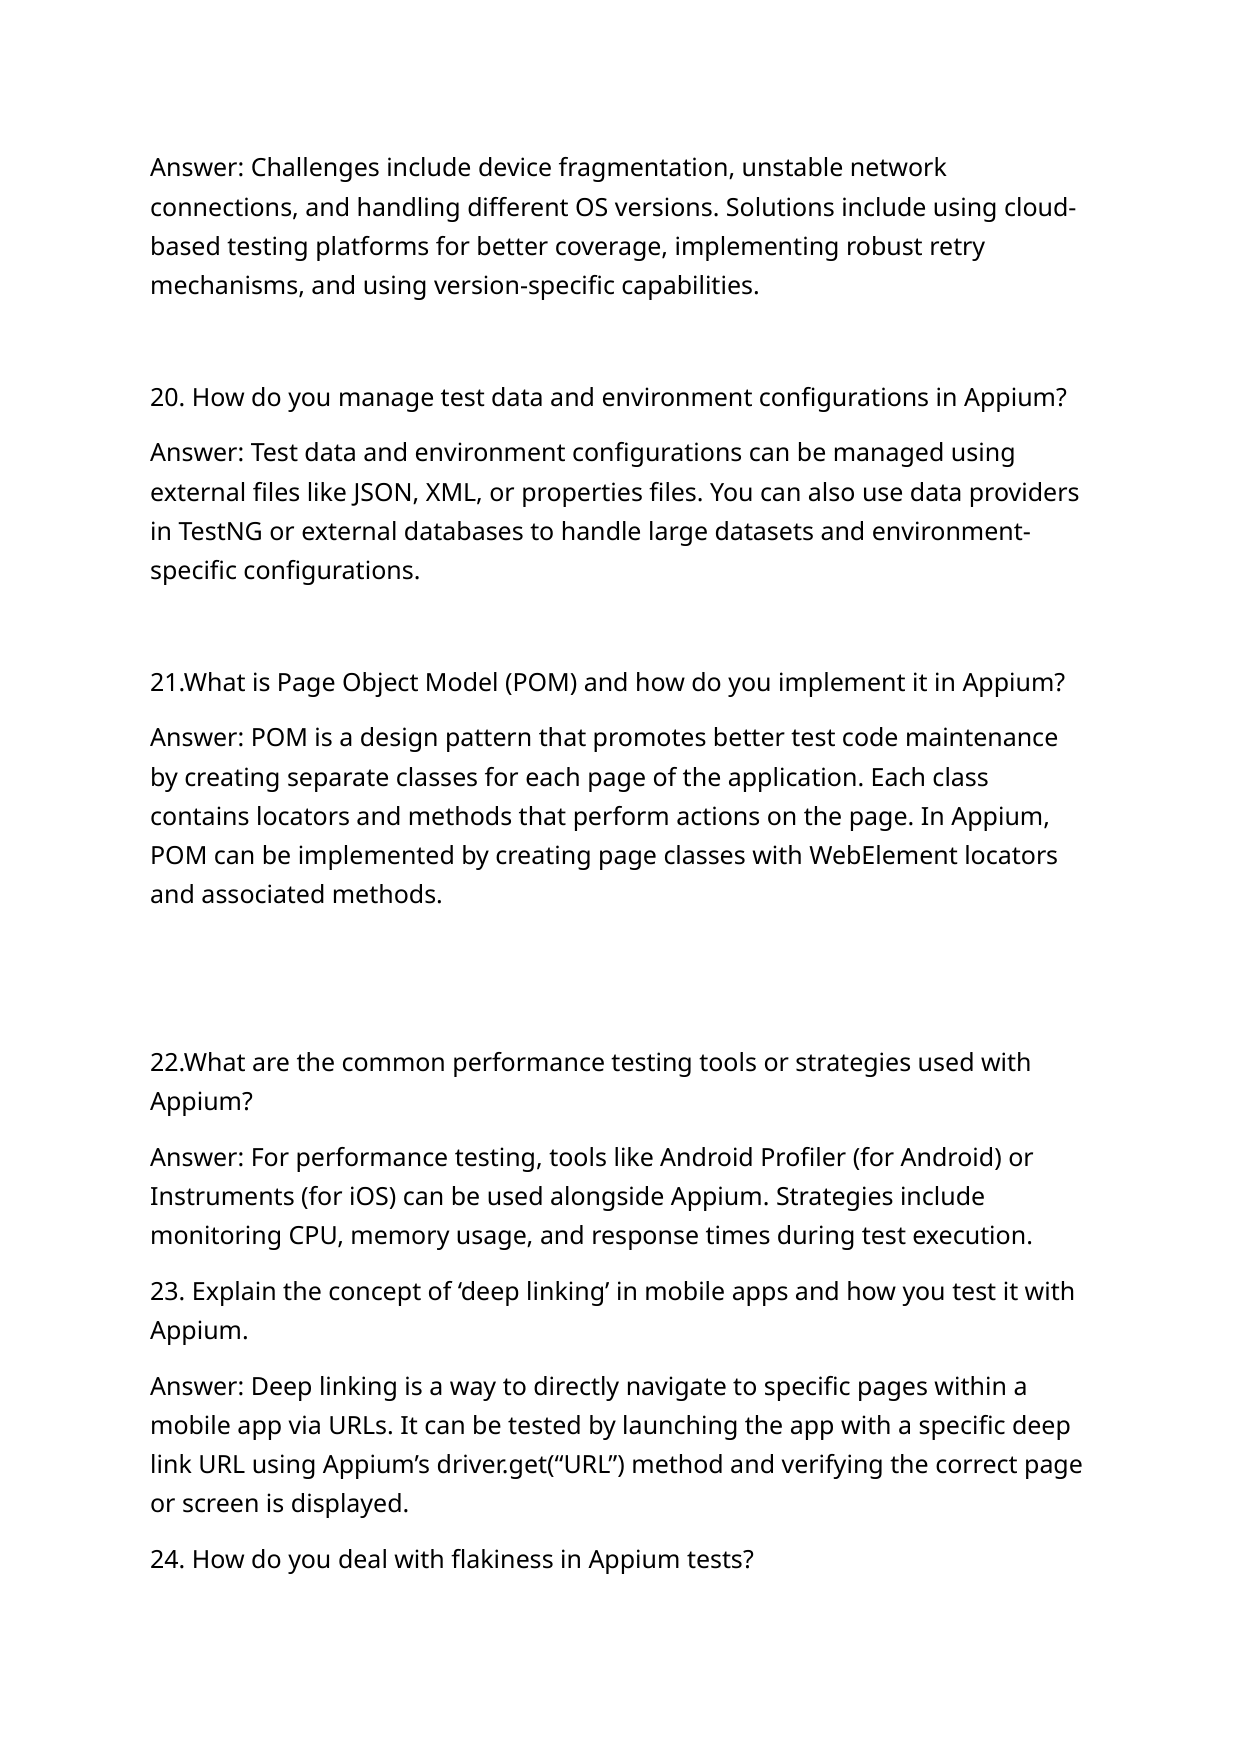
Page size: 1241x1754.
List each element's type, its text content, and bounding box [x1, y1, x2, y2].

text 20. How do you manage test data and environment configurations in Appium? [150, 379, 1090, 413]
text Answer: Challenges include device fragmentation, unstable network connections, and handling different OS versions. Solutions include using cloud-based testing platforms for better coverage, implementing robust retry mechanisms, and using version-specific capabilities. [150, 150, 1090, 302]
text Answer: POM is a design pattern that promotes better test code maintenance by creating separate classes for each page of the application. Each class contains locators and methods that perform actions on the page. In Appium, POM can be implemented by creating page classes with WebElement locators and associated methods. [150, 720, 1090, 911]
text 24. How do you deal with flakiness in Appium tests? [150, 1542, 1090, 1576]
text Answer: For performance testing, tools like Android Profiler (for Android) or Instruments (for iOS) can be used alongside Appium. Strategies include monitoring CPU, memory usage, and response times during test execution. [150, 1139, 1090, 1252]
text 22.What are the common performance testing tools or strategies used with Appium? [150, 1044, 1090, 1117]
text Answer: Test data and environment configurations can be managed using external files like JSON, XML, or properties files. You can also use data providers in TestNG or external databases to handle large datasets and environment-specific configurations. [150, 435, 1090, 587]
text 21.What is Page Object Model (POM) and how do you implement it in Appium? [150, 664, 1090, 698]
text 23. Explain the concept of ‘deep linking’ in mobile apps and how you test it with Appium. [150, 1273, 1090, 1347]
text Answer: Deep linking is a way to directly navigate to specific pages within a mobile app via URLs. It can be tested by launching the app with a specific deep link URL using Appium’s driver.get(“URL”) method and verifying the correct page or screen is displayed. [150, 1368, 1090, 1520]
